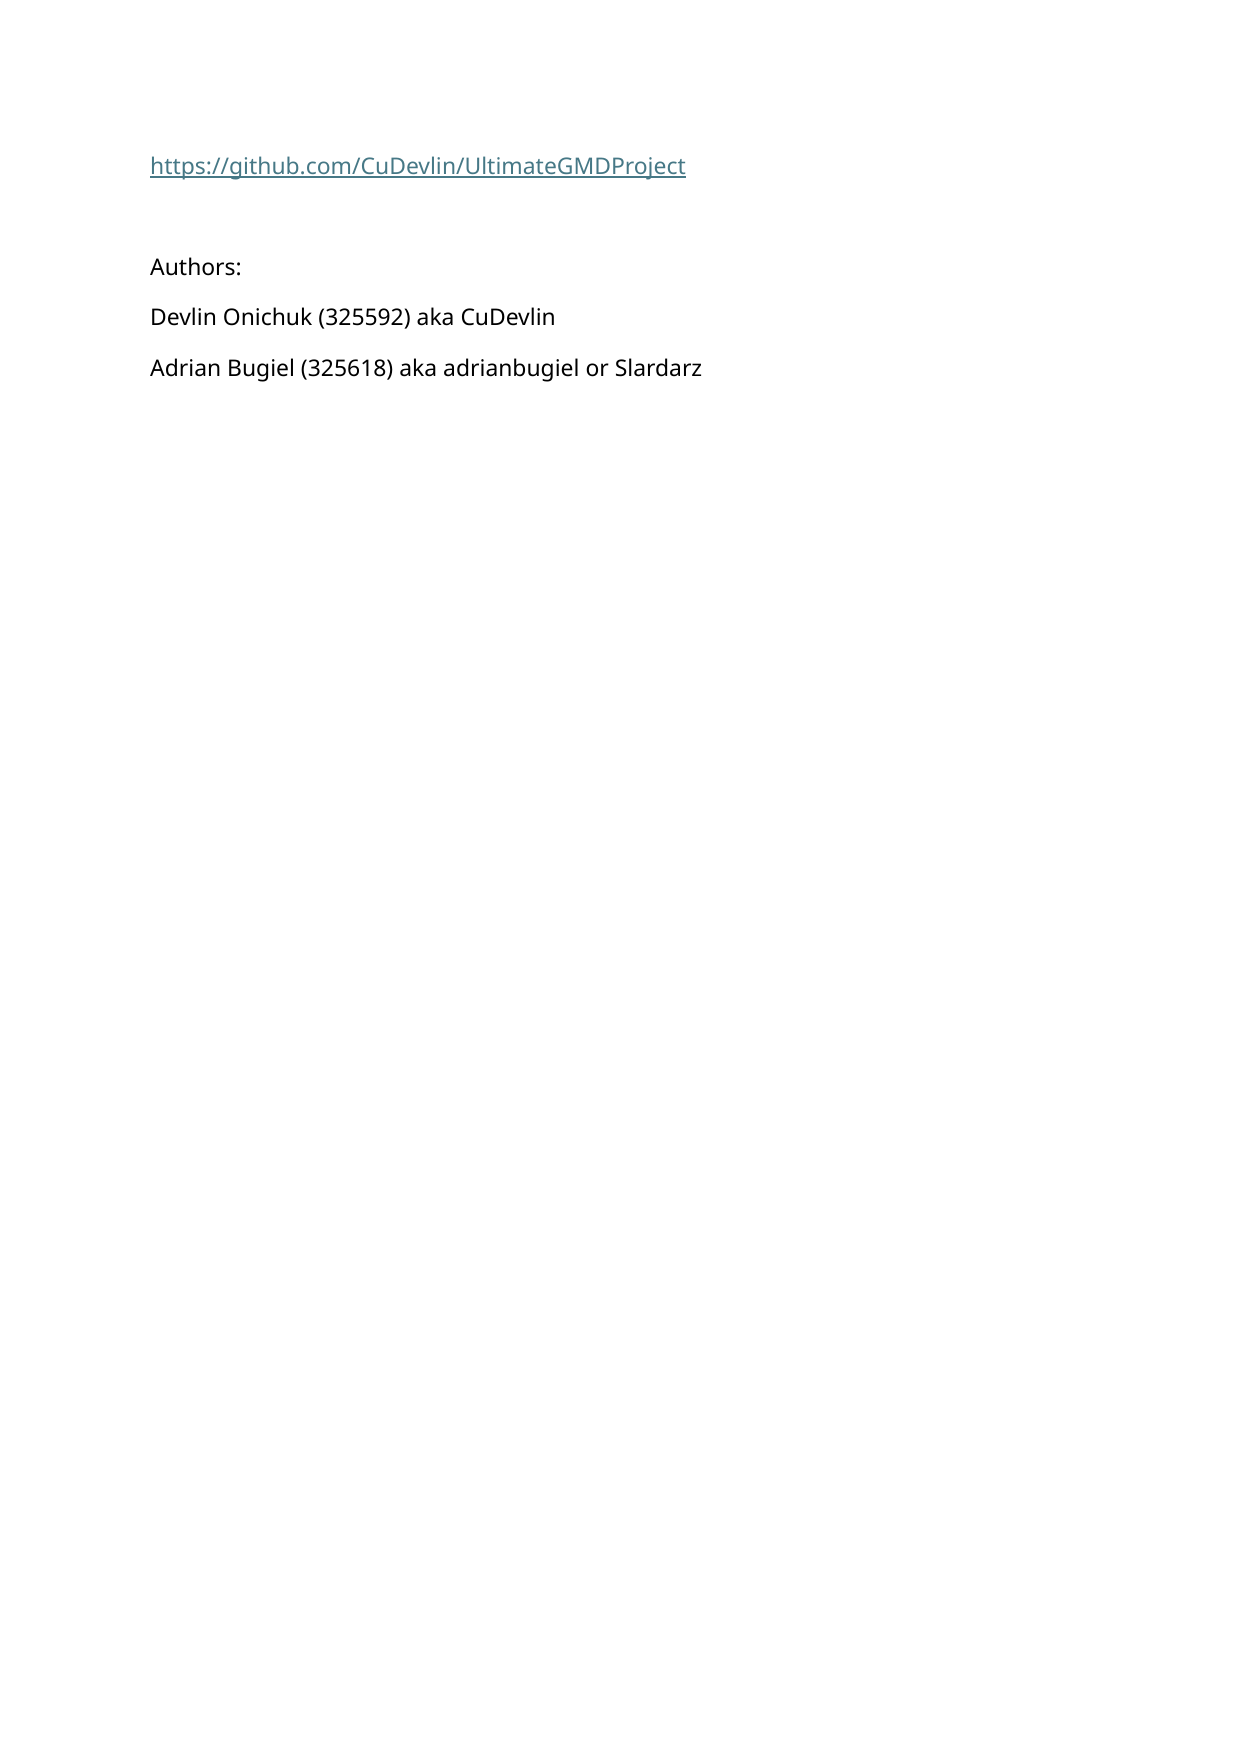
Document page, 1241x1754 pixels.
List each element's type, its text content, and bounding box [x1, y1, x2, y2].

text https://github.com/CuDevlin/UltimateGMDProject [150, 150, 1090, 181]
text Devlin Onichuk (325592) aka CuDevlin [150, 301, 1090, 332]
text Adrian Bugiel (325618) aka adrianbugiel or Slardarz [150, 352, 1090, 383]
text Authors: [150, 251, 1090, 282]
